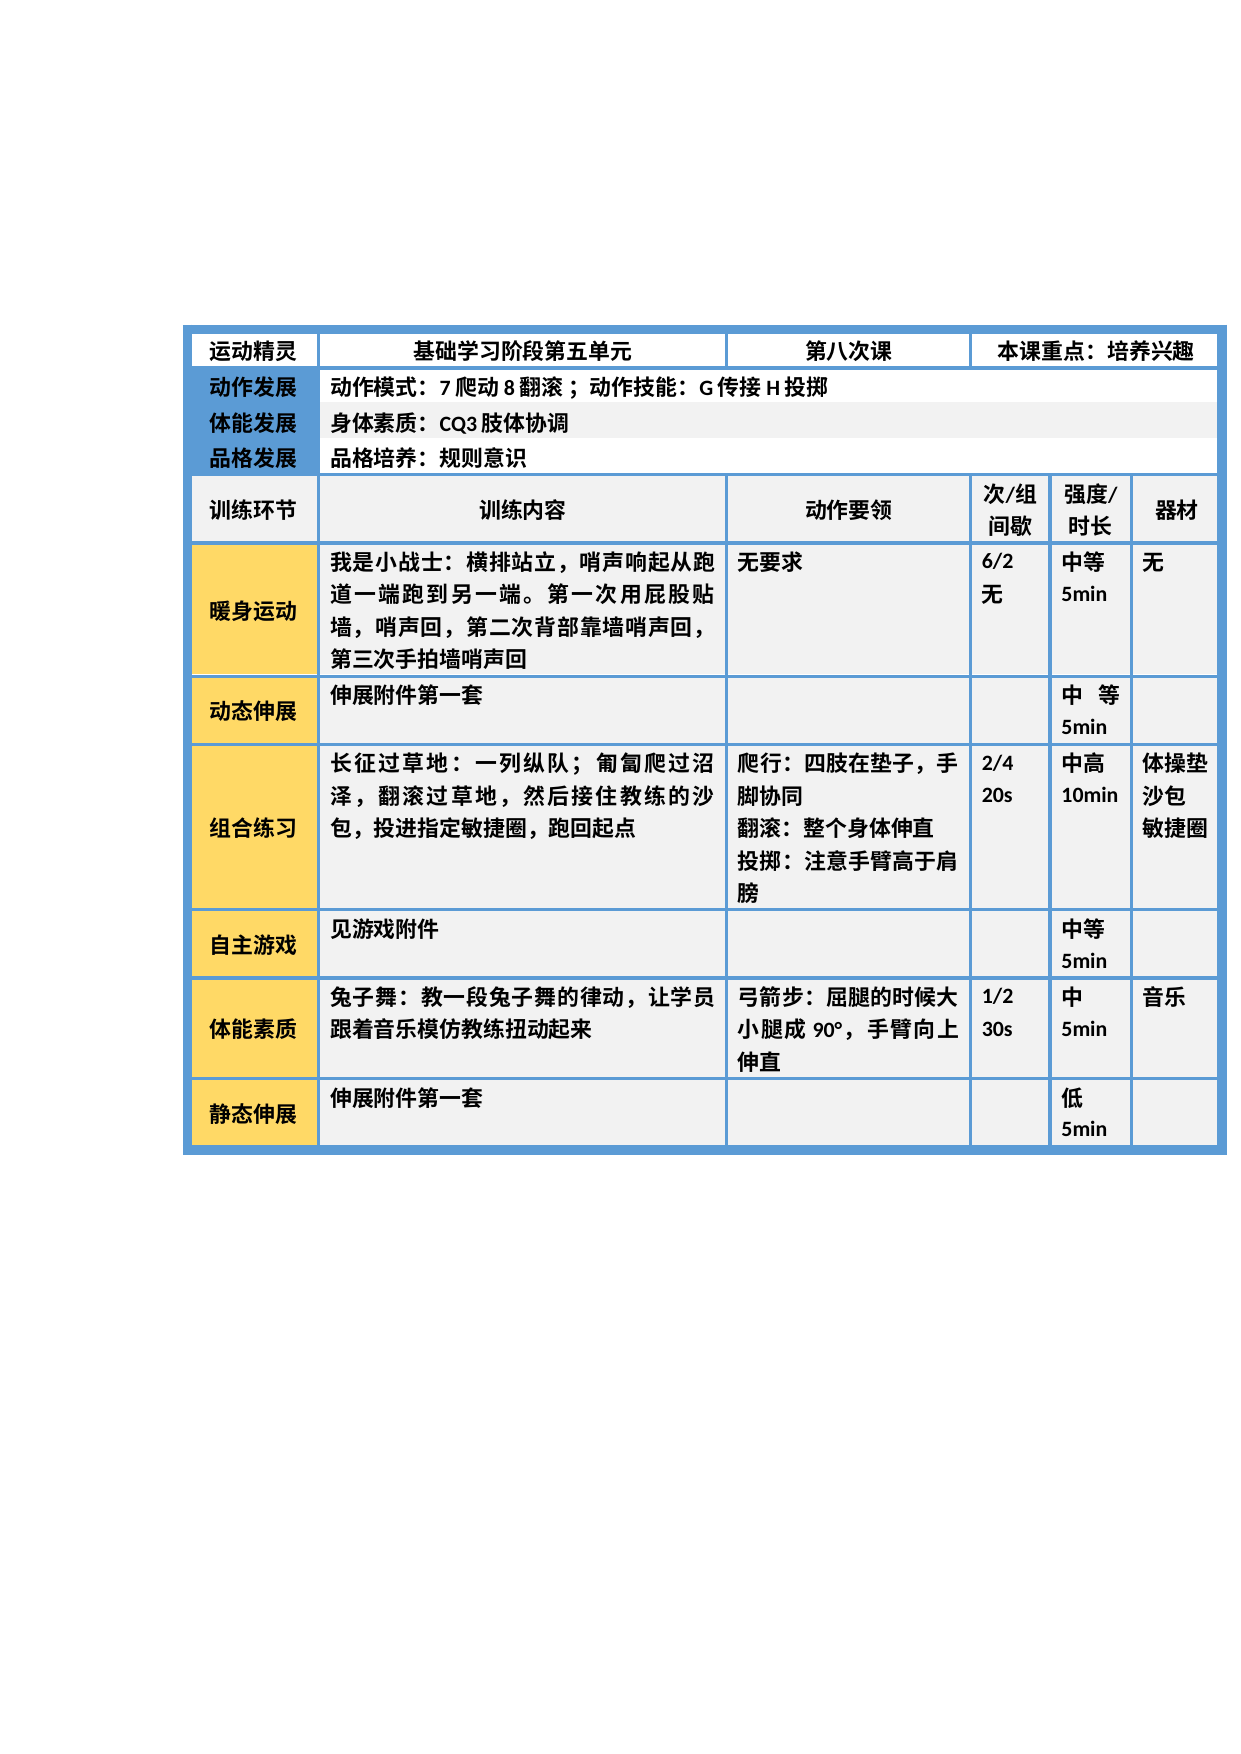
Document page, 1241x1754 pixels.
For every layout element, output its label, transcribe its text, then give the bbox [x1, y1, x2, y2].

table_cell 爬行：四肢在垫子，手脚协同 翻滚：整个身体伸直 投掷：注意手臂高于肩膀 [728, 746, 969, 908]
table_header 第八次课 [728, 334, 969, 366]
table_cell [728, 678, 969, 743]
table_cell 体能发展 [192, 405, 317, 438]
table_cell 训练环节 [192, 476, 317, 541]
table_cell 伸展附件第一套 [320, 1080, 725, 1145]
table_cell 品格培养：规则意识 [320, 438, 1217, 473]
table_header 本课重点：培养兴趣 [972, 334, 1217, 366]
table_cell [972, 678, 1048, 743]
table_cell 静态伸展 [192, 1080, 317, 1145]
table_cell 1/2 30s [972, 980, 1048, 1077]
table_cell 中等5min [1052, 678, 1130, 743]
table_cell [1133, 911, 1217, 976]
table_cell 中高 10min [1052, 746, 1130, 908]
table_cell 中 5min [1052, 980, 1130, 1077]
table_cell 见游戏附件 [320, 911, 725, 976]
table_cell 音乐 [1133, 980, 1217, 1077]
table_cell 中等 5min [1052, 545, 1130, 674]
table_cell 低 5min [1052, 1080, 1130, 1145]
table_cell [1133, 678, 1217, 743]
table_cell 6/2 无 [972, 545, 1048, 674]
table_cell 体能素质 [192, 980, 317, 1077]
table_cell [728, 911, 969, 976]
table_cell 组合练习 [192, 746, 317, 908]
table_cell 伸展附件第一套 [320, 678, 725, 743]
table_header 基础学习阶段第五单元 [320, 334, 725, 366]
table_cell 弓箭步：屈腿的时候大小腿成90°，手臂向上伸直 [728, 980, 969, 1077]
table_cell 器材 [1133, 476, 1217, 541]
table_cell 动态伸展 [192, 678, 317, 743]
table_cell [728, 1080, 969, 1145]
table_cell 无 [1133, 545, 1217, 674]
table_header 运动精灵 [192, 334, 317, 366]
table_cell 长征过草地：一列纵队；匍匐爬过沼泽，翻滚过草地，然后接住教练的沙包，投进指定敏捷圈，跑回起点 [320, 746, 725, 908]
table_cell 动作发展 [192, 370, 317, 402]
table_cell 无要求 [728, 545, 969, 674]
table_cell 次/组间歇 [972, 476, 1048, 541]
table_cell 自主游戏 [192, 911, 317, 976]
table_cell [972, 911, 1048, 976]
table_cell 暖身运动 [192, 545, 317, 674]
table_cell 体操垫 沙包 敏捷圈 [1133, 746, 1217, 908]
table_cell 2/4 20s [972, 746, 1048, 908]
table_cell [972, 1080, 1048, 1145]
table_cell 兔子舞：教一段兔子舞的律动，让学员跟着音乐模仿教练扭动起来 [320, 980, 725, 1077]
table_cell 动作模式：7爬动 8翻滚 ；动作技能：G传接 H投掷 [320, 370, 1217, 402]
table_cell 中等 5min [1052, 911, 1130, 976]
table_cell [1133, 1080, 1217, 1145]
table_cell 强度/时长 [1052, 476, 1130, 541]
table_cell 身体素质：CQ3肢体协调 [320, 402, 1217, 438]
table_cell 训练内容 [320, 476, 725, 541]
table_cell 动作要领 [728, 476, 969, 541]
table_cell 我是小战士：横排站立，哨声响起从跑道一端跑到另一端。第一次用屁股贴墙，哨声回，第二次背部靠墙哨声回，第三次手拍墙哨声回 [320, 545, 725, 674]
table_cell 品格发展 [192, 441, 317, 473]
